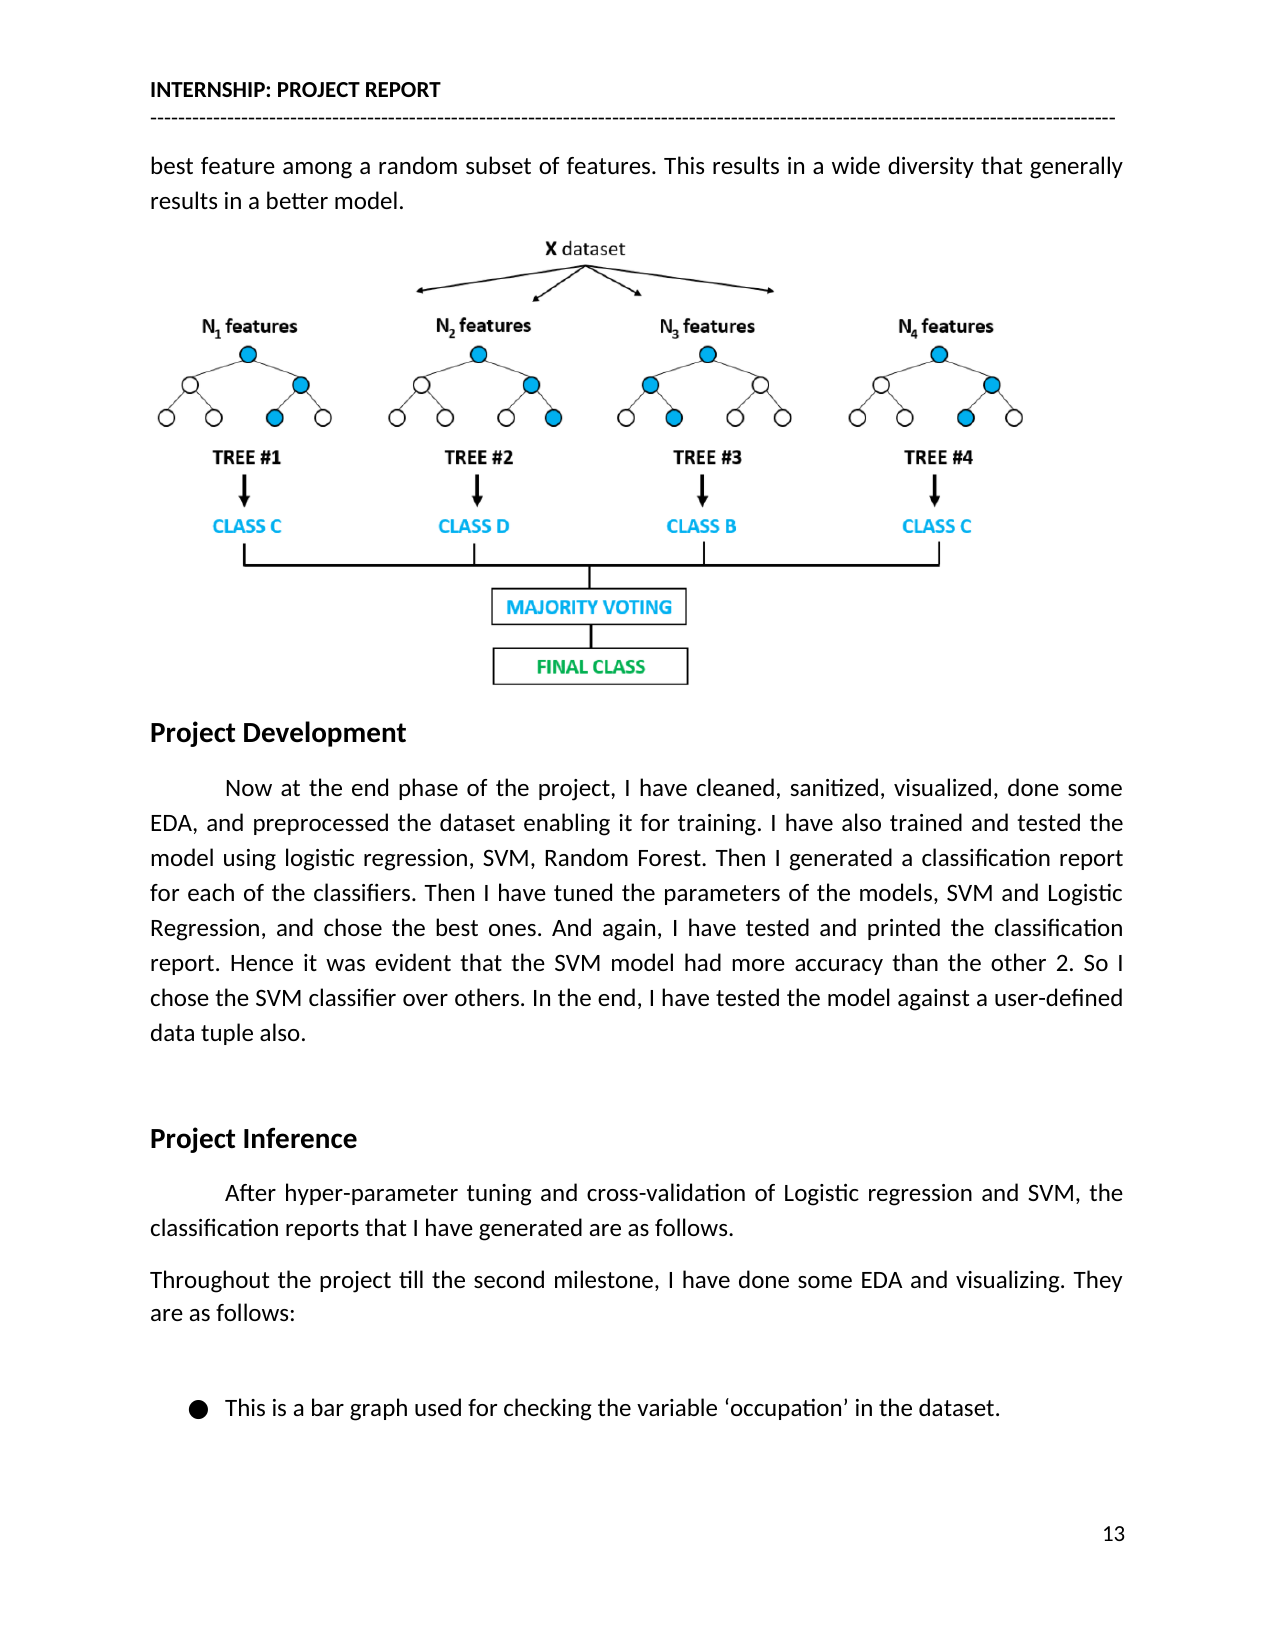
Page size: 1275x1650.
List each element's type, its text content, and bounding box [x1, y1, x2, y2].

text Now at the end phase of the project, I have cleaned, sanitized, visualized, done some EDA, and preprocessed the dataset enabling it for training. I have also trained and tested the model using logistic regression, SVM, Random Forest. Then I generated a classification report for each of the classifiers. Then I have tuned the parameters of the models, SVM and Logistic Regression, and chose the best ones. And again, I have tested and printed the classification report. Hence it was evident that the SVM model had more accuracy than the other 2. So I chose the SVM classifier over others. In the end, I have tested the model against a user-defined data tuple also. [150, 772, 1125, 1047]
picture [150, 236, 1027, 694]
text Project Development [150, 714, 1125, 750]
text Project Inference [150, 1120, 1125, 1156]
text Throughout the project till the second milestone, I have done some EDA and visualizing. They are as follows: [150, 1264, 1125, 1328]
text After hyper-parameter tuning and cross-validation of Logistic regression and SVM, the classification reports that I have generated are as follows. [150, 1178, 1125, 1243]
list This is a bar graph used for checking the variable ‘occupation’ in the dataset. [187, 1380, 1125, 1431]
